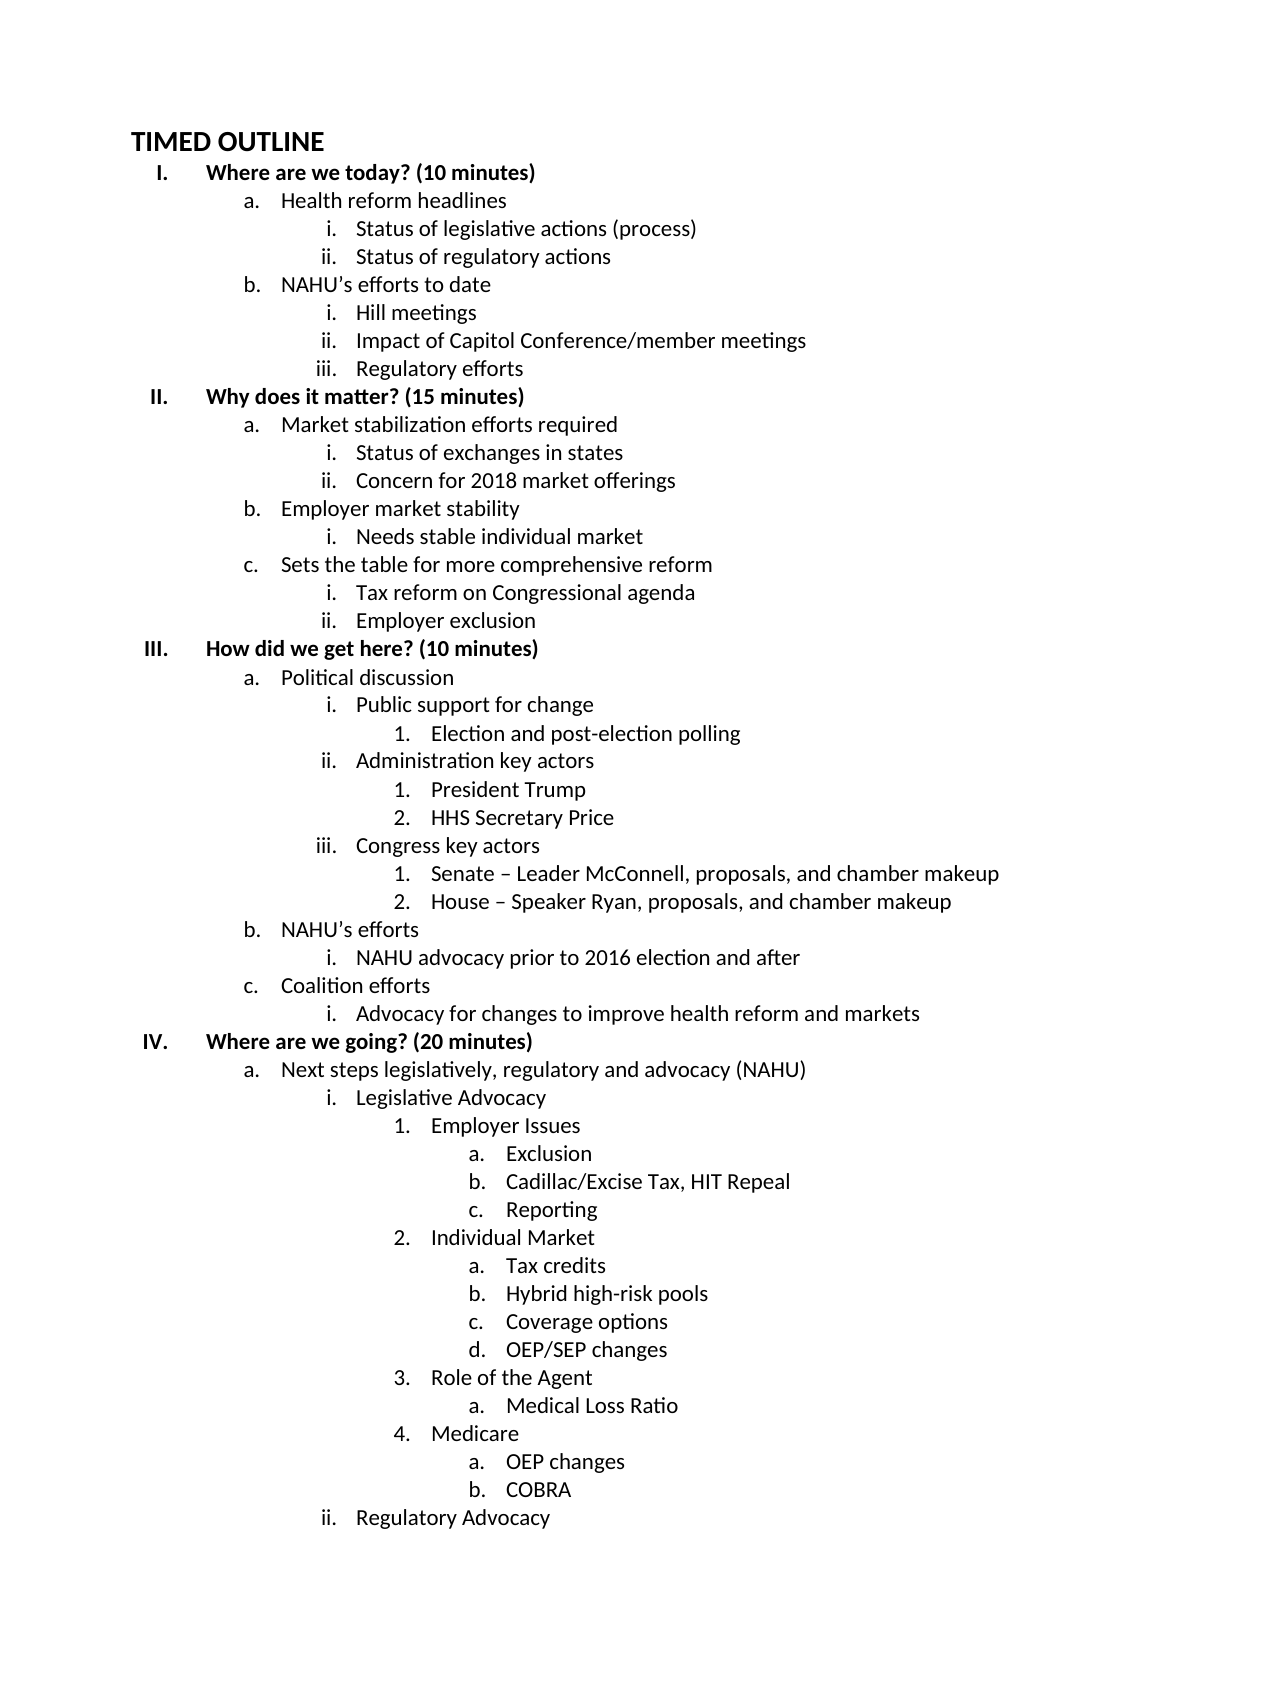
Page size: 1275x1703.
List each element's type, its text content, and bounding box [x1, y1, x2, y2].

list Reporting [468, 1195, 1133, 1223]
list How did we get here? (10 minutes) [168, 634, 1133, 663]
list NAHU’s efforts [243, 915, 1133, 943]
list Medicare [393, 1419, 1133, 1447]
list Market stabilization efforts required [243, 410, 1133, 438]
list Status of regulatory actions [337, 242, 1133, 270]
list Employer exclusion [337, 607, 1133, 634]
list Advocacy for changes to improve health reform and markets [337, 999, 1133, 1027]
list Status of exchanges in states [337, 438, 1133, 466]
list NAHU’s efforts to date [243, 270, 1133, 298]
list HHS Secretary Price [393, 803, 1133, 831]
list Employer Issues [393, 1111, 1133, 1139]
list Congress key actors [337, 831, 1133, 859]
list Where are we today? (10 minutes) [168, 158, 1133, 186]
list Sets the table for more comprehensive reform [243, 551, 1133, 578]
list Cadillac/Excise Tax, HIT Repeal [468, 1167, 1133, 1195]
list Legislative Advocacy [337, 1083, 1133, 1111]
list Employer market stability [243, 494, 1133, 522]
list Exclusion [468, 1139, 1133, 1167]
text TIMED OUTLINE [131, 123, 1133, 158]
list OEP/SEP changes [468, 1335, 1133, 1363]
list Medical Loss Ratio [468, 1391, 1133, 1419]
list Next steps legislatively, regulatory and advocacy (NAHU) [243, 1055, 1133, 1083]
list Impact of Capitol Conference/member meetings [337, 326, 1133, 354]
list Senate – Leader McConnell, proposals, and chamber makeup [393, 859, 1133, 887]
list Hill meetings [337, 298, 1133, 326]
list Where are we going? (20 minutes) [168, 1027, 1133, 1055]
list OEP changes [468, 1447, 1133, 1475]
list Role of the Agent [393, 1363, 1133, 1391]
list Tax reform on Congressional agenda [337, 578, 1133, 607]
list Political discussion [243, 663, 1133, 691]
list Needs stable individual market [337, 522, 1133, 551]
list Coverage options [468, 1307, 1133, 1335]
list Status of legislative actions (process) [337, 214, 1133, 242]
list Individual Market [393, 1223, 1133, 1251]
list Why does it matter? (15 minutes) [168, 382, 1133, 410]
list Regulatory Advocacy [337, 1503, 1133, 1531]
list Coalition efforts [243, 971, 1133, 999]
list Hybrid high-risk pools [468, 1279, 1133, 1307]
list Administration key actors [337, 747, 1133, 775]
list NAHU advocacy prior to 2016 election and after [337, 943, 1133, 971]
list Concern for 2018 market offerings [337, 466, 1133, 494]
list COBRA [468, 1475, 1133, 1503]
list President Trump [393, 775, 1133, 803]
list Health reform headlines [243, 186, 1133, 214]
list House – Speaker Ryan, proposals, and chamber makeup [393, 887, 1133, 915]
list Regulatory efforts [337, 354, 1133, 382]
list Tax credits [468, 1251, 1133, 1279]
list Election and post-election polling [393, 719, 1133, 747]
list Public support for change [337, 691, 1133, 719]
